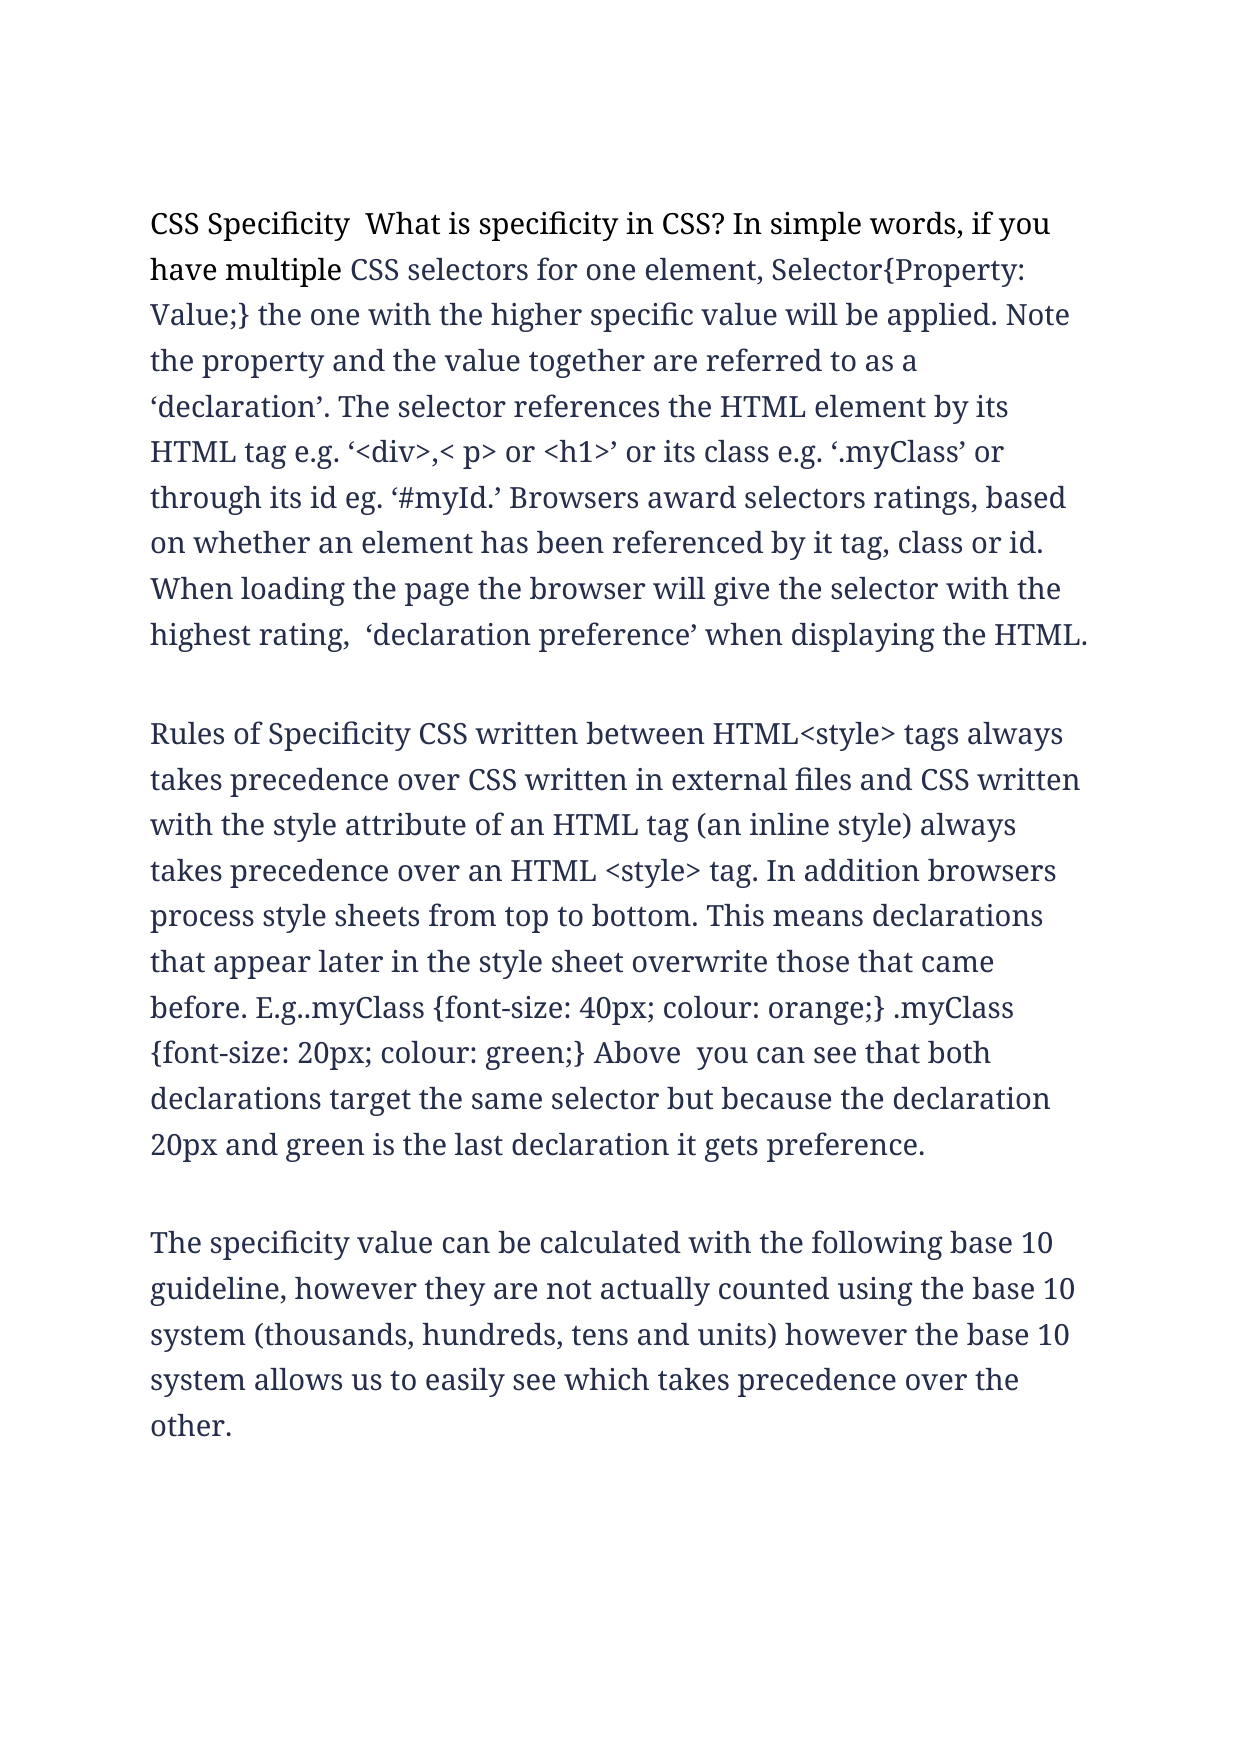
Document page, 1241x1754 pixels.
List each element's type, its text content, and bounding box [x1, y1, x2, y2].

subtitle The specificity value can be calculated with the following base 10 guideline, however they are not actually counted using the base 10 system (thousands, hundreds, tens and units) however the base 10 system allows us to easily see which takes precedence over the other. [150, 1223, 1090, 1445]
subtitle Rules of Specificity CSS written between HTML<style> tags always takes precedence over CSS written in external files and CSS written with the style attribute of an HTML tag (an inline style) always takes precedence over an HTML <style> tag. In addition browsers process style sheets from top to bottom. This means declarations that appear later in the style sheet overwrite those that came before. E.g..myClass {font-size: 40px; colour: orange;} .myClass {font-size: 20px; colour: green;} Above you can see that both declarations target the same selector but because the declaration 20px and green is the last declaration it gets preference. [150, 713, 1090, 1163]
subtitle CSS Specificity What is specificity in CSS? In simple words, if you have multiple CSS selectors for one element, Selector{Property: Value;} the one with the higher specific value will be applied. Note the property and the value together are referred to as a ‘declaration’. The selector references the HTML element by its HTML tag e.g. ‘<div>,< p> or <h1>’ or its class e.g. ‘.myClass’ or through its id eg. ‘#myId.’ Browsers award selectors ratings, based on whether an element has been referenced by it tag, class or id. When loading the page the browser will give the selector with the highest rating, ‘declaration preference’ when displaying the HTML. [150, 203, 1090, 654]
